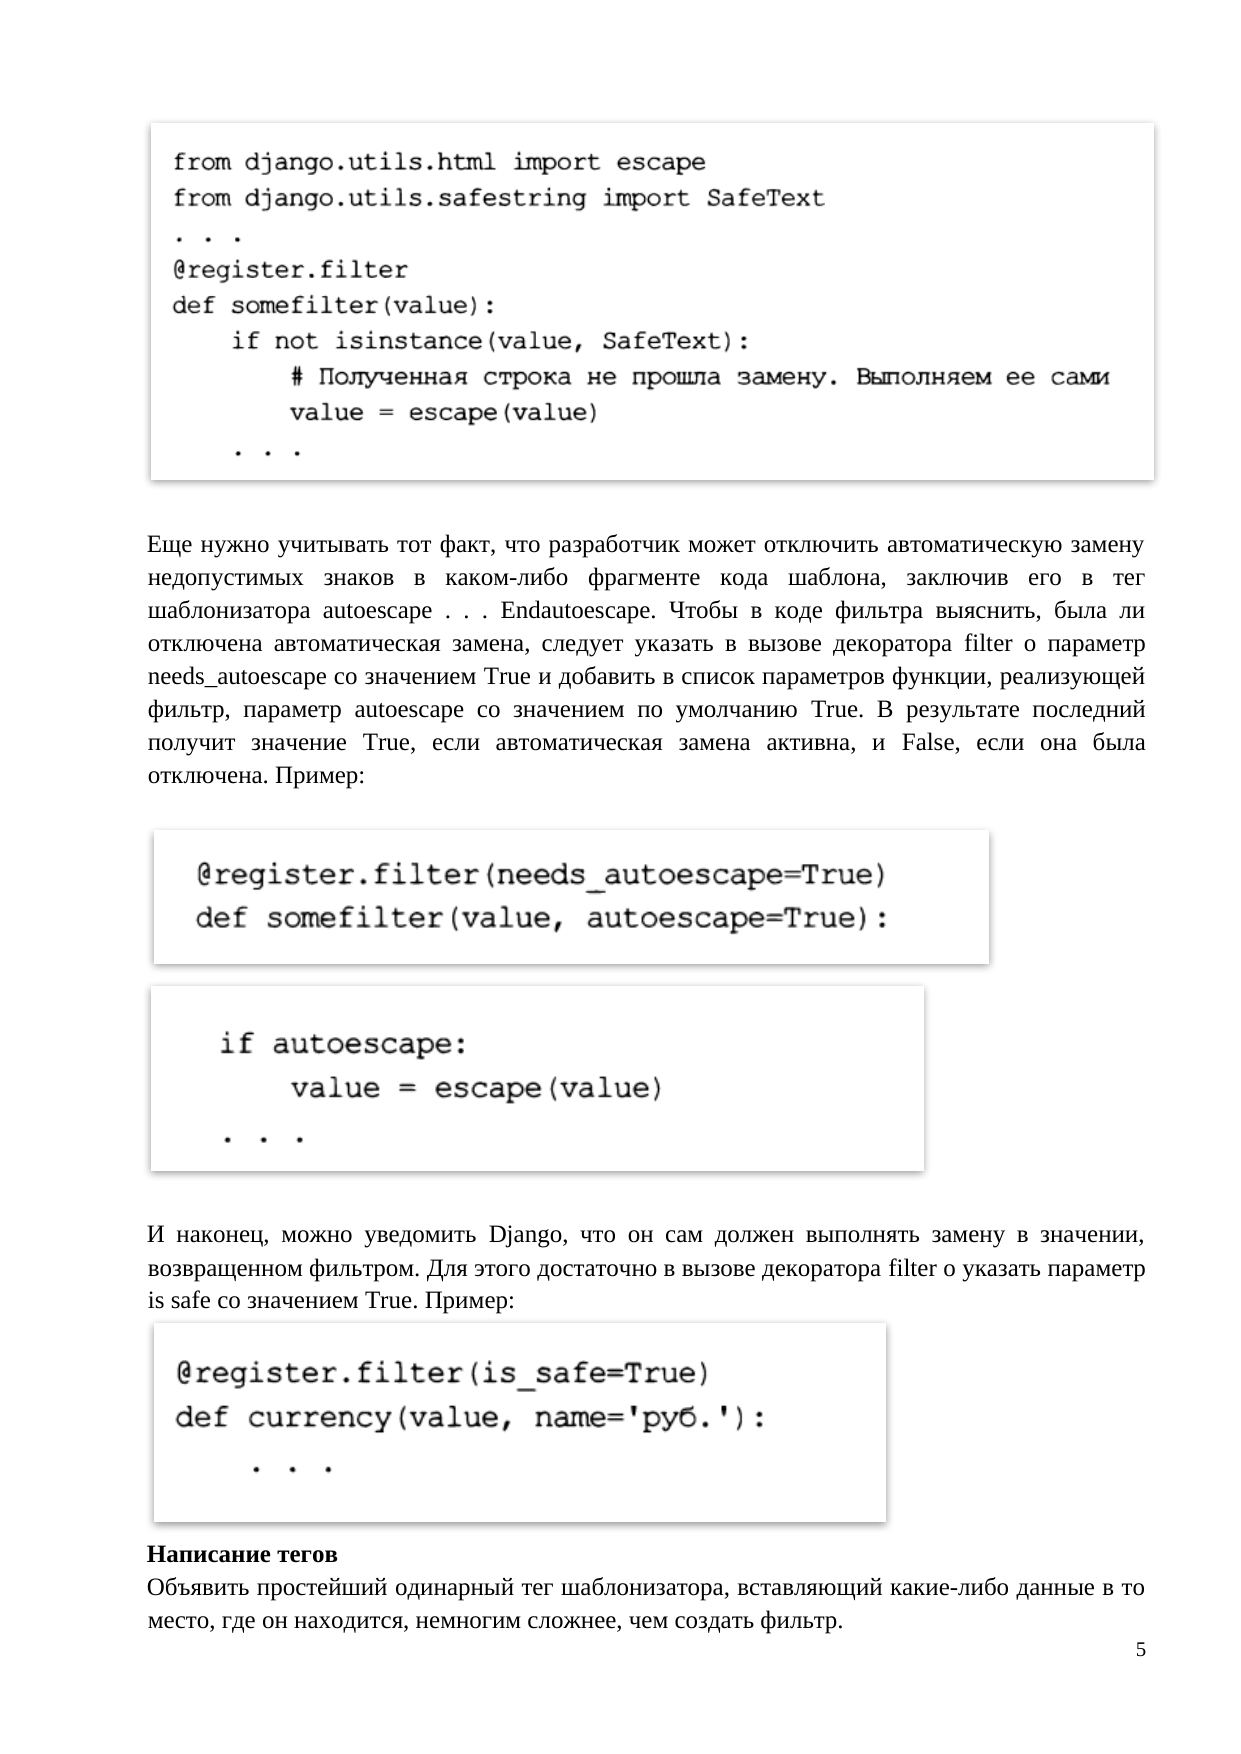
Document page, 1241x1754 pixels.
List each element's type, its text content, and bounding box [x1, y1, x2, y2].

picture [165, 138, 1140, 465]
text Написание тегов [147, 1539, 1146, 1568]
picture [165, 1000, 909, 1156]
text И наконец, можно уведомить Django, что он сам должен выполнять замену в значении, возвращенном фильтром. Для этого достаточно в вызове декоратора filter о указать параметр is safe со значением True. Пример: [147, 1219, 1146, 1314]
picture [168, 1337, 872, 1508]
text Еще нужно учитывать тот факт, что разработчик может отключить автоматическую замену недопустимых знаков в каком-либо фрагменте кода шаблона, заключив его в тег шаблонизатора autoescape . . . Endautoescape. Чтобы в коде фильтра выяснить, была ли отключена автоматическая замена, следует указать в вызове декоратора filter о параметр needs_autoescape со значением True и добавить в список параметров функции, реализующей фильтр, параметр autoescape со значением по умолчанию True. В результате последний получит значение True, если автоматическая замена активна, и False, если она была отключена. Пример: [147, 529, 1146, 789]
picture [168, 845, 975, 950]
text Объявить простейший одинарный тег шаблонизатора, вставляющий какие-либо данные в то место, где он находится, немногим сложнее, чем создать фильтр. [147, 1572, 1146, 1634]
